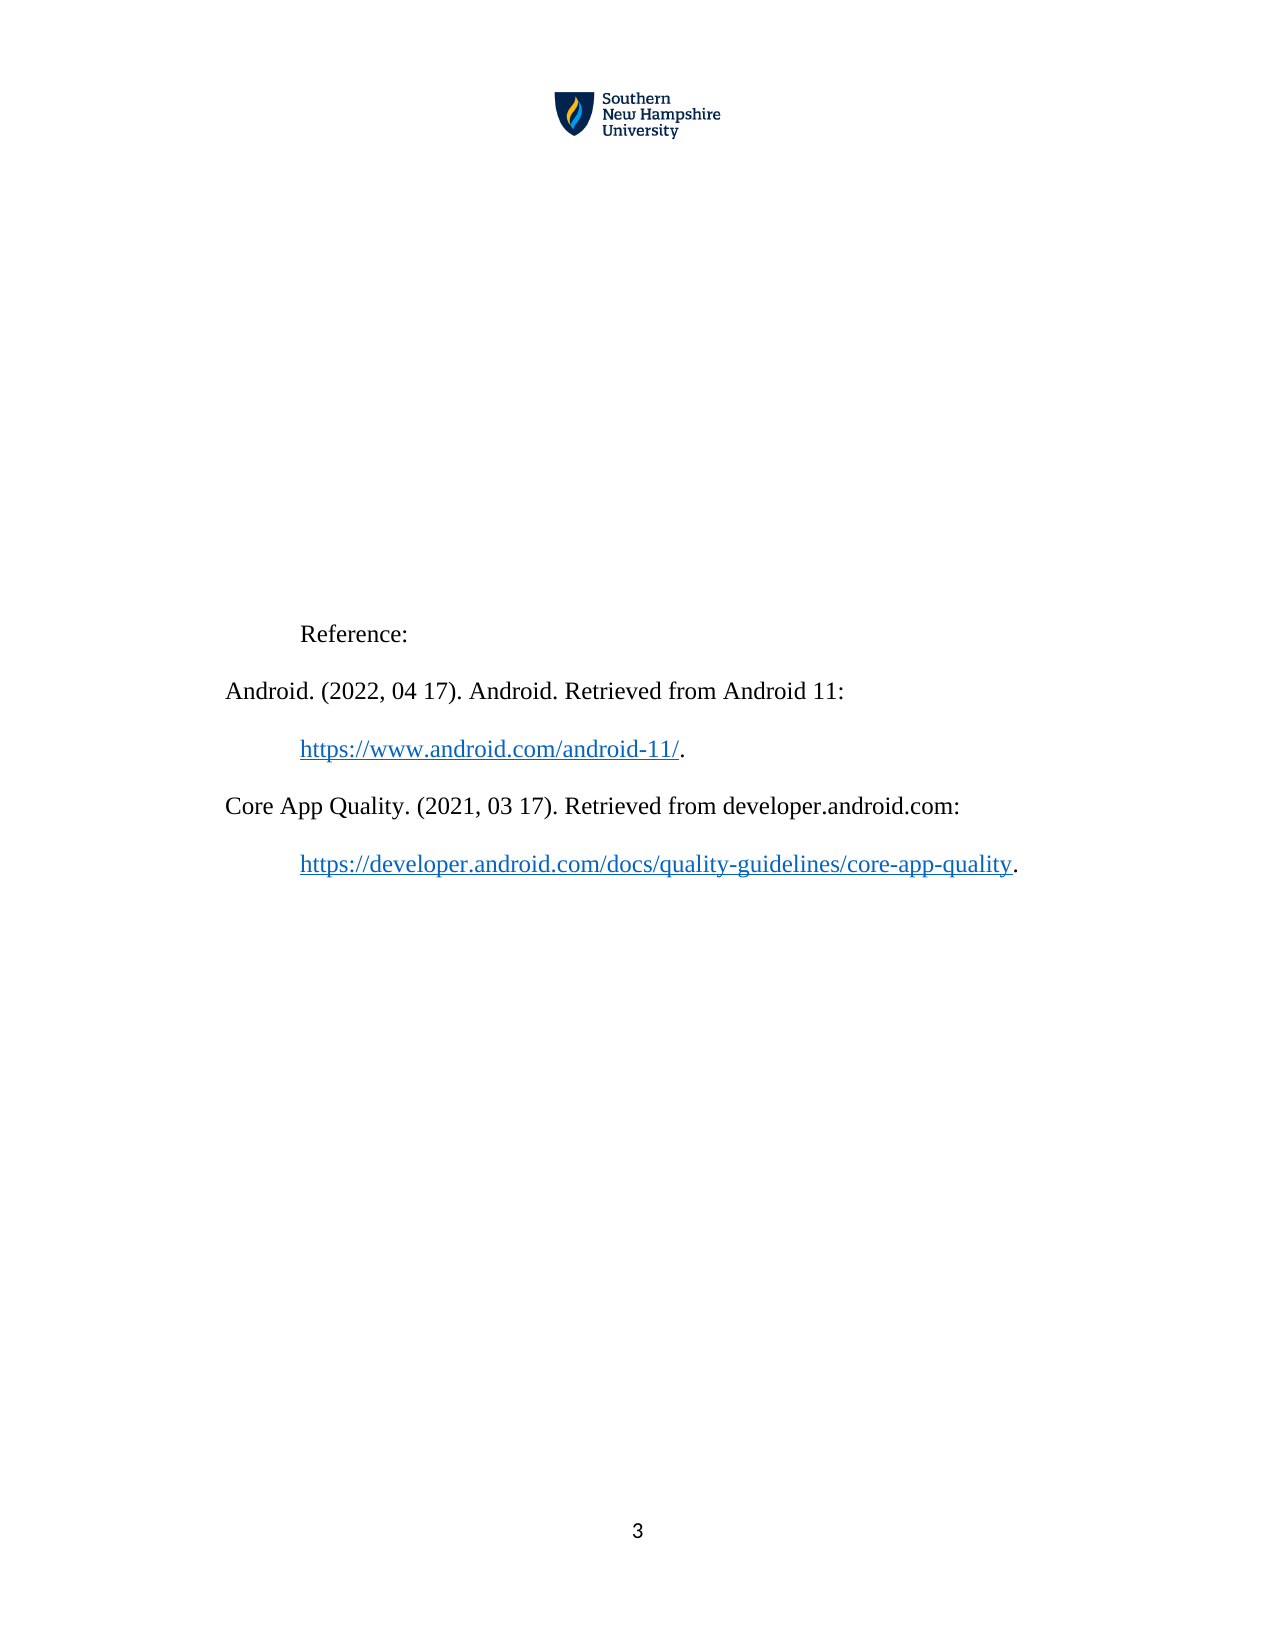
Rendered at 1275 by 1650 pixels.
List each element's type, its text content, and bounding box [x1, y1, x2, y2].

list Android. (2022, 04 17). Android. Retrieved from Android 11: https://www.android.com/android-11/. [225, 676, 1125, 763]
picture [546, 75, 729, 154]
list Core App Quality. (2021, 03 17). Retrieved from developer.android.com: https://developer.android.com/docs/quality-guidelines/core-app-quality. [225, 791, 1125, 878]
list Reference: [225, 619, 1125, 648]
